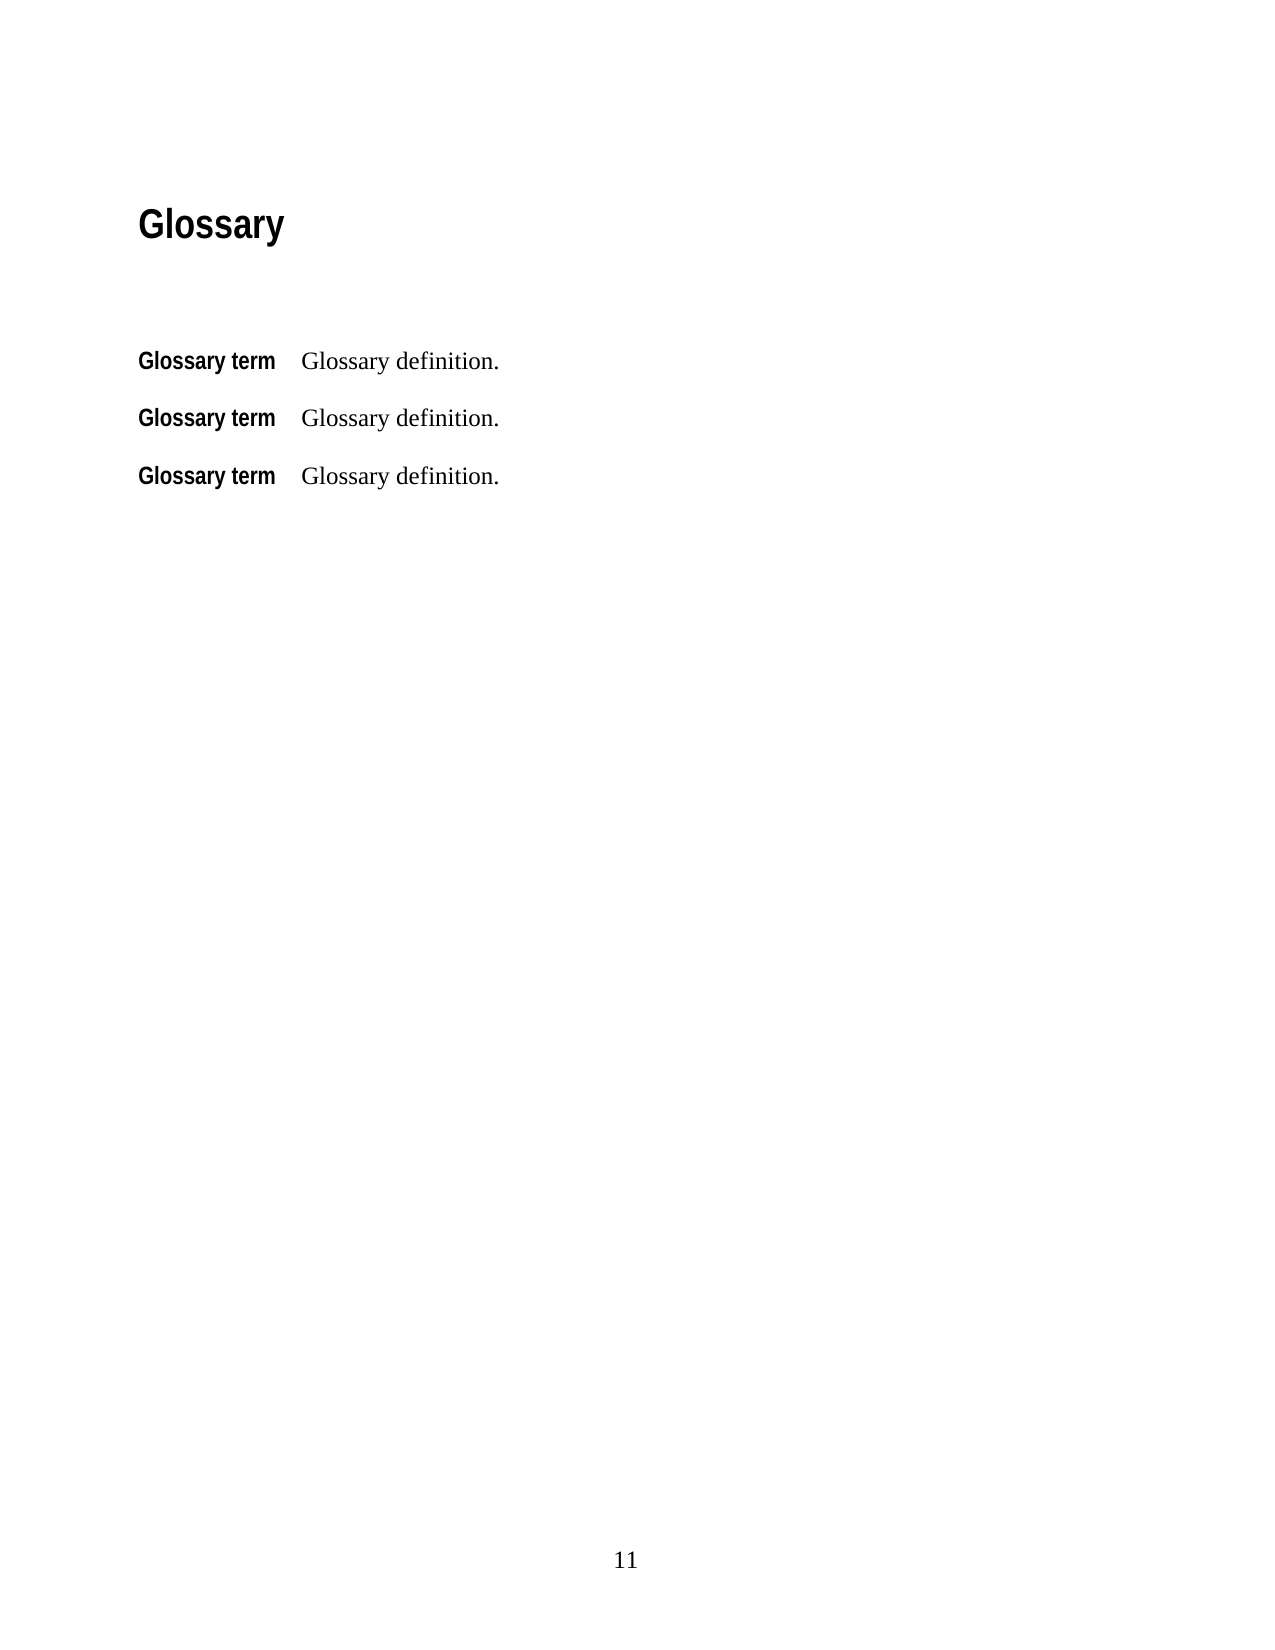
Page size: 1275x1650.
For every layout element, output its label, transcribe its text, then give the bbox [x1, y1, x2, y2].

text Glossary term Glossary definition. [138, 403, 1185, 432]
text Glossary term Glossary definition. [138, 461, 1185, 490]
text Glossary term Glossary definition. [138, 346, 1185, 374]
subtitle Glossary [138, 200, 1185, 248]
